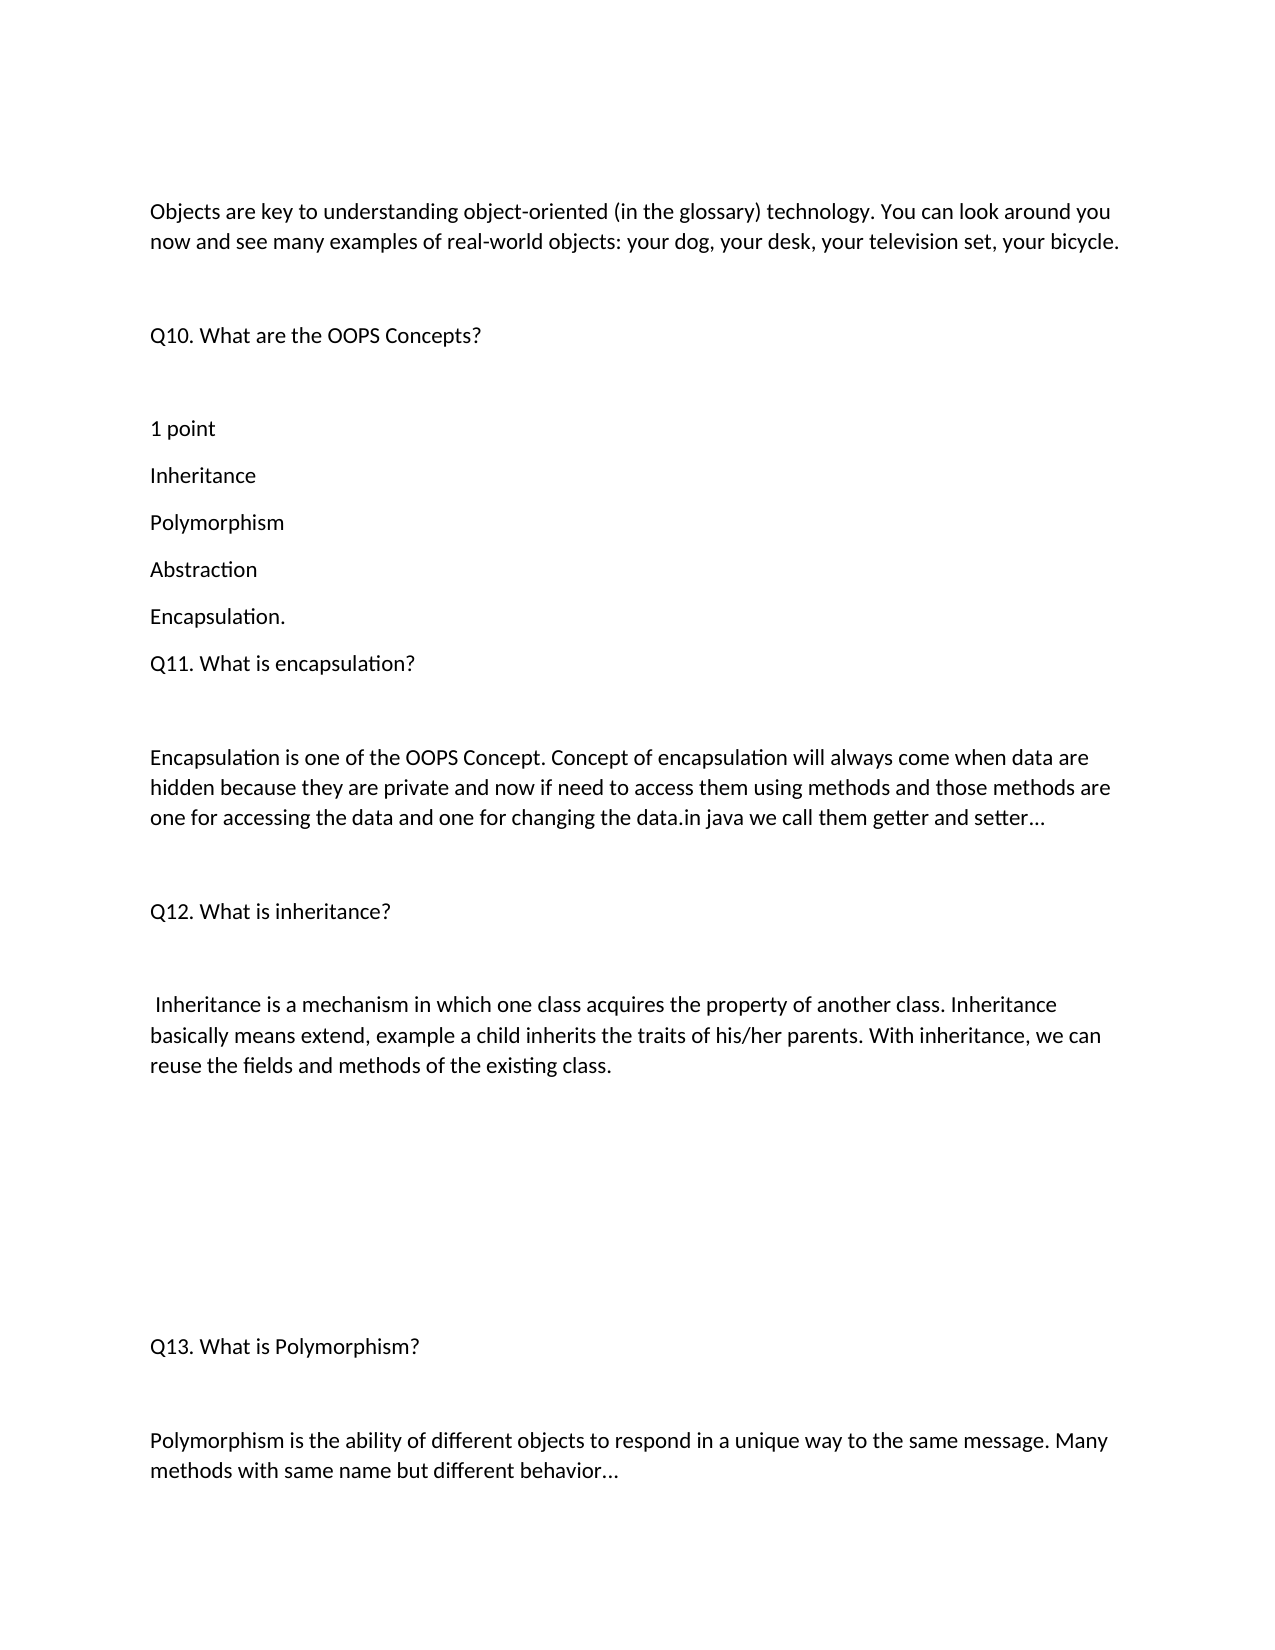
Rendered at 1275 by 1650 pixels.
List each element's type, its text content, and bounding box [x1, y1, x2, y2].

text Inheritance [150, 461, 1125, 489]
text 1 point [150, 414, 1125, 443]
text Q12. What is inheritance? [150, 897, 1125, 925]
text Abstraction [150, 555, 1125, 583]
text Encapsulation is one of the OOPS Concept. Concept of encapsulation will always come when data are hidden because they are private and now if need to access them using methods and those methods are one for accessing the data and one for changing the data.in java we call them getter and setter... [150, 743, 1125, 831]
text Inheritance is a mechanism in which one class acquires the property of another class. Inheritance basically means extend, example a child inherits the traits of his/her parents. With inheritance, we can reuse the fields and methods of the existing class. [150, 991, 1125, 1079]
text Q13. What is Polymorphism? [150, 1332, 1125, 1360]
text Polymorphism is the ability of different objects to respond in a unique way to the same message. Many methods with same name but different behavior... [150, 1426, 1125, 1484]
text Polymorphism [150, 508, 1125, 536]
text Encapsulation. [150, 602, 1125, 630]
text Q11. What is encapsulation? [150, 649, 1125, 677]
text Q10. What are the OOPS Concepts? [150, 321, 1125, 349]
text Objects are key to understanding object-oriented (in the glossary) technology. You can look around you now and see many examples of real-world objects: your dog, your desk, your television set, your bicycle. [150, 197, 1125, 255]
